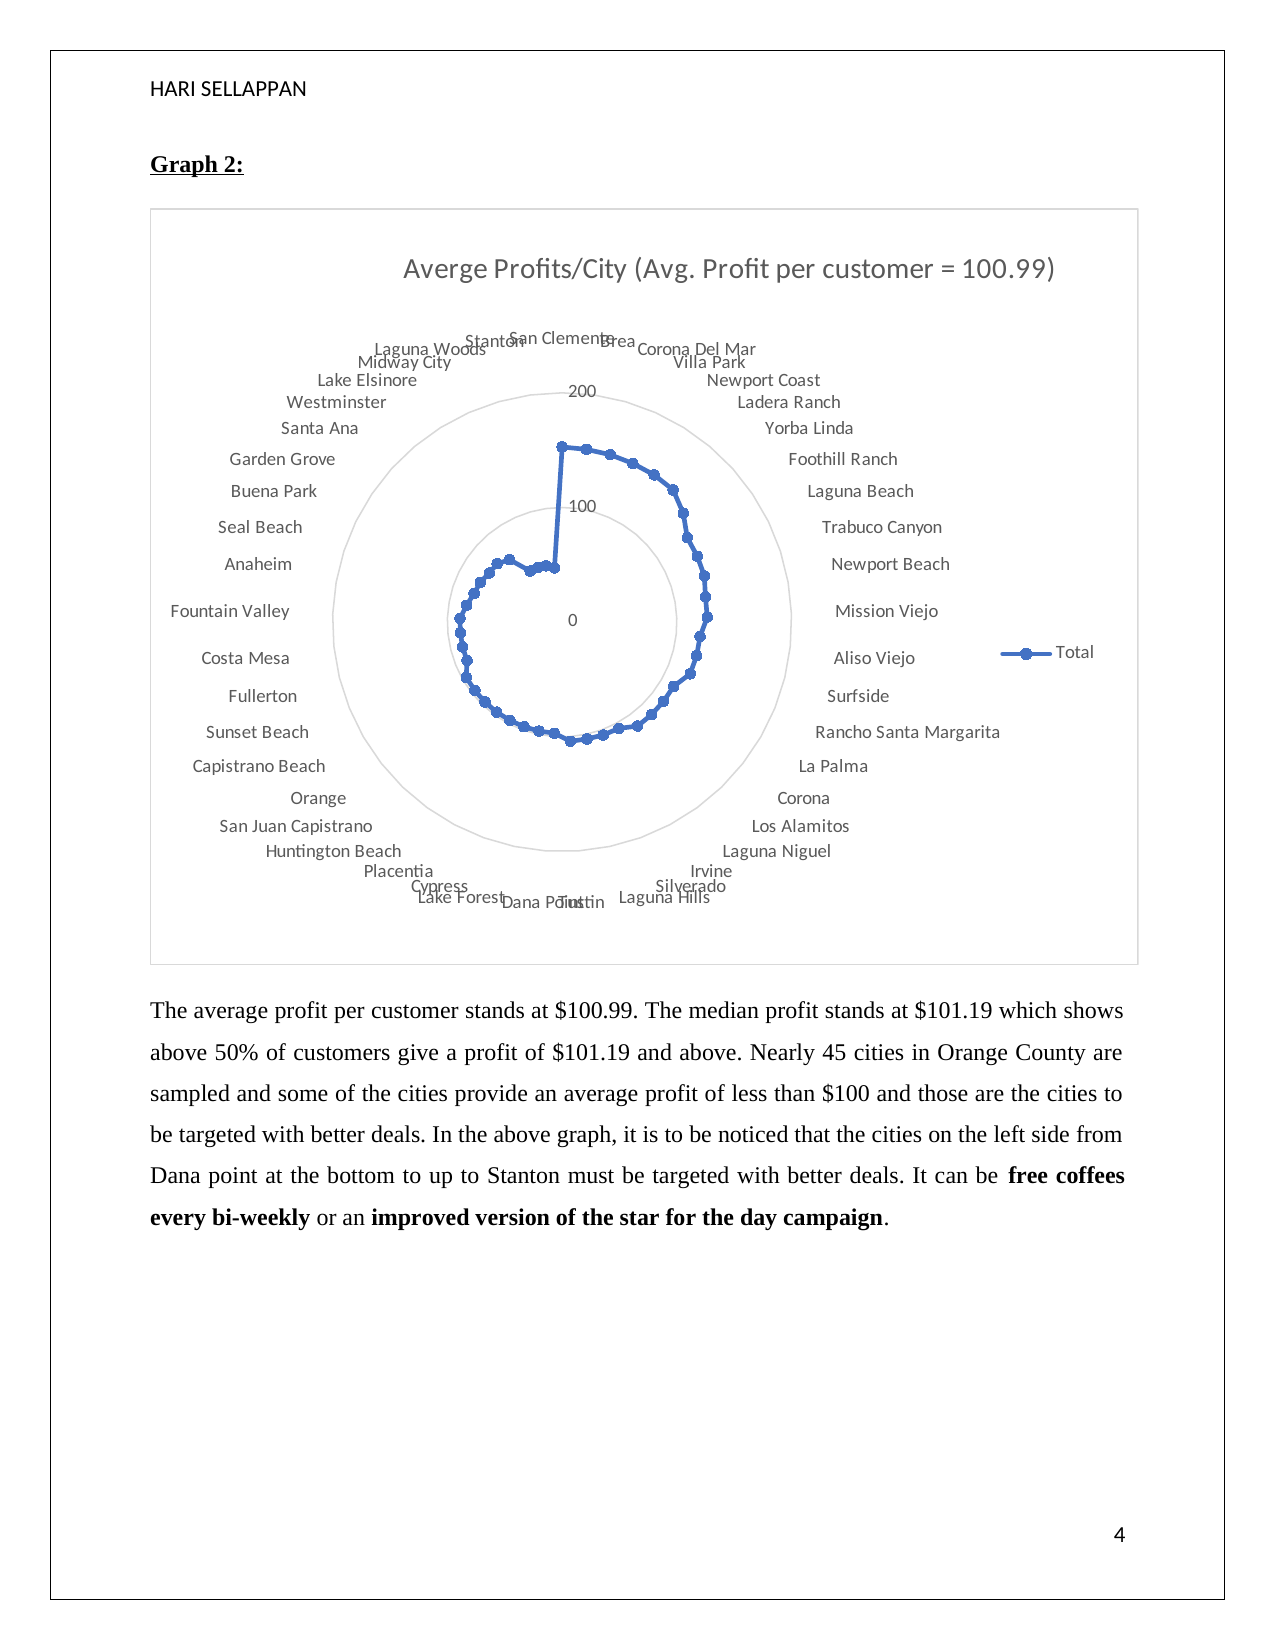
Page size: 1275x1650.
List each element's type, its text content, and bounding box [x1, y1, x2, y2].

text Graph 2: [150, 150, 1125, 178]
text The average profit per customer stands at $100.99. The median profit stands at $101.19 which shows above 50% of customers give a profit of $101.19 and above. Nearly 45 cities in Orange County are sampled and some of the cities provide an average profit of less than $100 and those are the cities to be targeted with better deals. In the above graph, it is to be noticed that the cities on the left side from Dana point at the bottom to up to Stanton must be targeted with better deals. It can be free coffees every bi-weekly or an improved version of the star for the day campaign. [150, 996, 1125, 1231]
